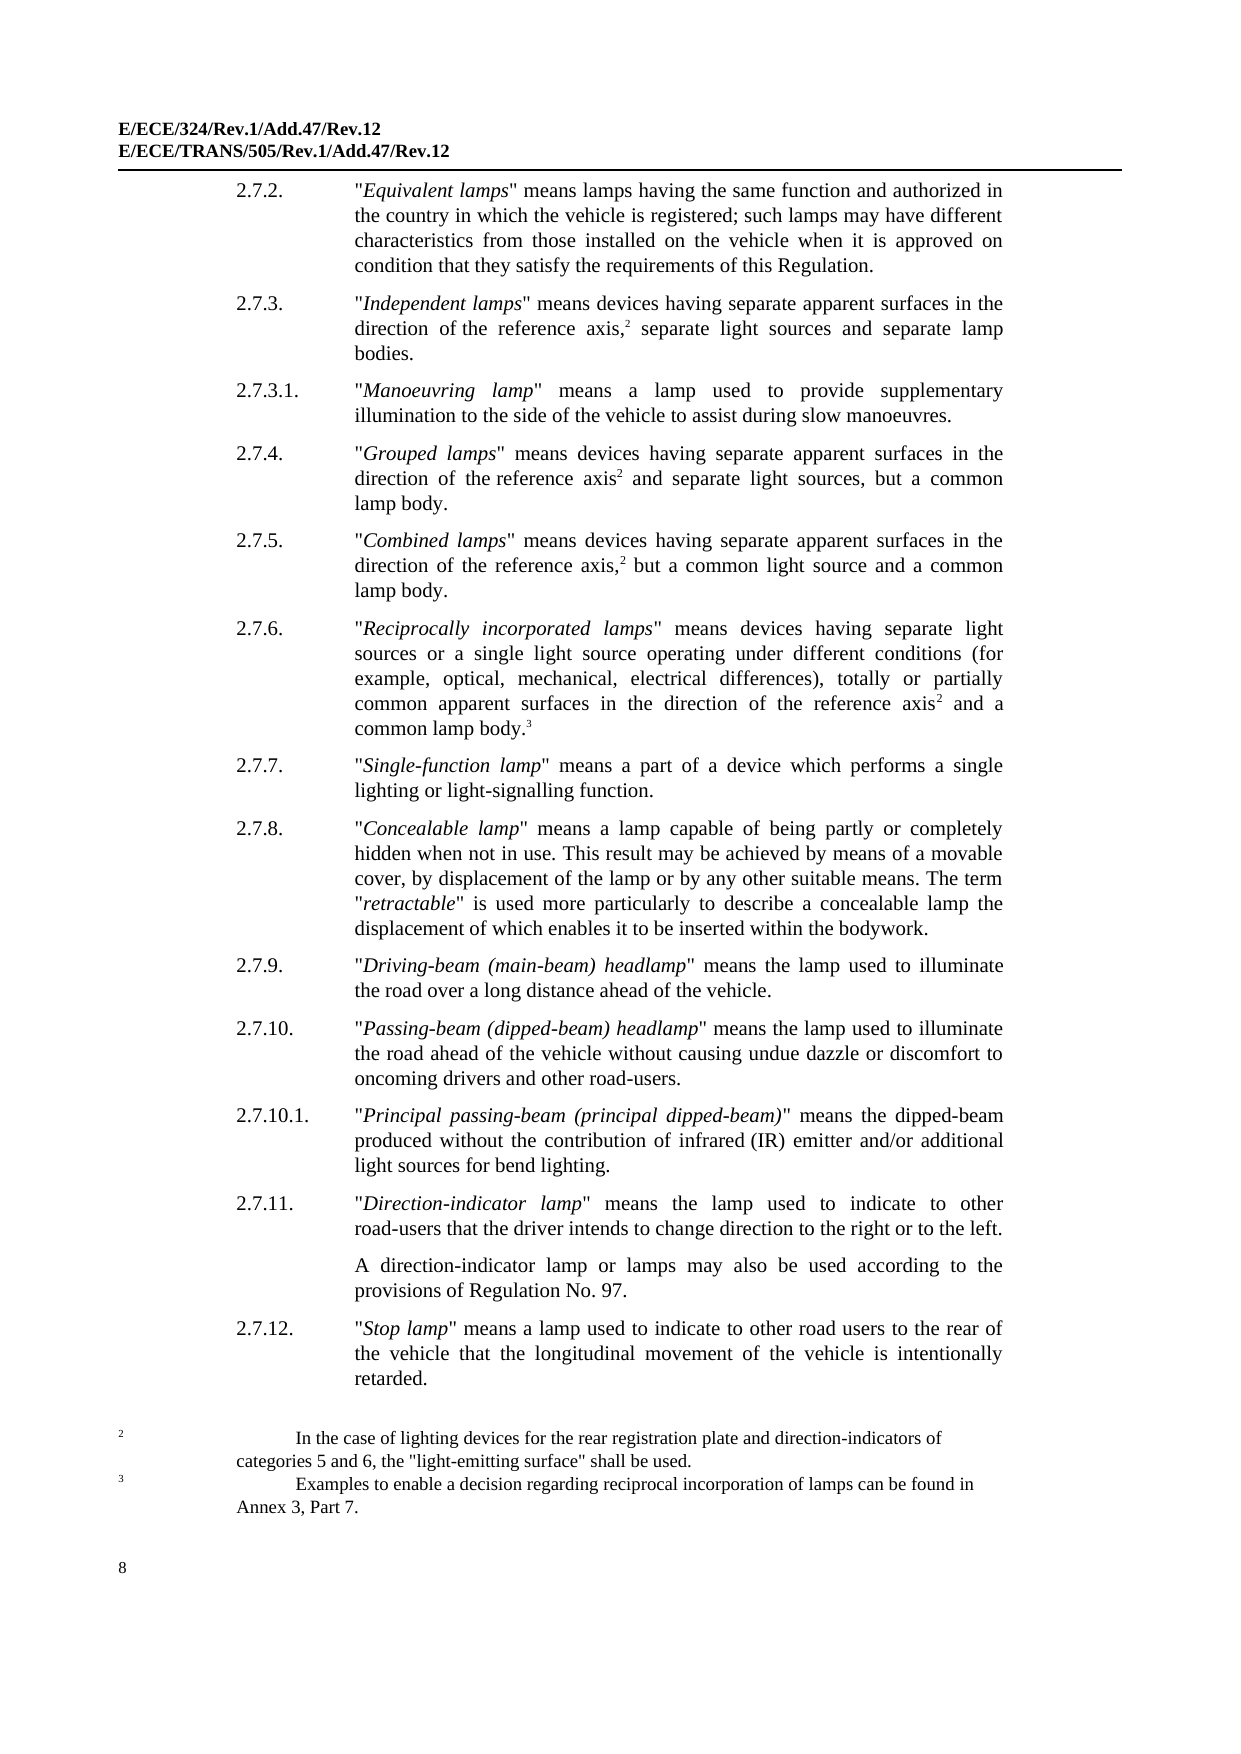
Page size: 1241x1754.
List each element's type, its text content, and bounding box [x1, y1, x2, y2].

text 2.7.3.1. "Manoeuvring lamp" means a lamp used to provide supplementary illumination to the side of the vehicle to assist during slow manoeuvres. [236, 377, 1004, 427]
text 2.7.9. "Driving-beam (main-beam) headlamp" means the lamp used to illuminate the road over a long distance ahead of the vehicle. [236, 952, 1004, 1002]
text 2.7.11. "Direction-indicator lamp" means the lamp used to indicate to other road-users that the driver intends to change direction to the right or to the left. [236, 1190, 1004, 1240]
text 2.7.12. "Stop lamp" means a lamp used to indicate to other road users to the rear of the vehicle that the longitudinal movement of the vehicle is intentionally retarded. [236, 1315, 1004, 1390]
text 2.7.8. "Concealable lamp" means a lamp capable of being partly or completely hidden when not in use. This result may be achieved by means of a movable cover, by displacement of the lamp or by any other suitable means. The term "retractable" is used more particularly to describe a concealable lamp the displacement of which enables it to be inserted within the bodywork. [236, 815, 1004, 940]
text 2.7.5. "Combined lamps" means devices having separate apparent surfaces in the direction of the reference axis,2 but a common light source and a common lamp body. [236, 527, 1004, 602]
text 2.7.10.1. "Principal passing-beam (principal dipped-beam)" means the dipped-beam produced without the contribution of infrared (IR) emitter and/or additional light sources for bend lighting. [236, 1102, 1004, 1177]
text A direction-indicator lamp or lamps may also be used according to the provisions of Regulation No. 97. [354, 1252, 1004, 1302]
text 2.7.10. "Passing-beam (dipped-beam) headlamp" means the lamp used to illuminate the road ahead of the vehicle without causing undue dazzle or discomfort to oncoming drivers and other road-users. [236, 1015, 1004, 1090]
text 2.7.3. "Independent lamps" means devices having separate apparent surfaces in the direction of the reference axis, separate light sources and separate lamp bodies. [236, 290, 1004, 365]
text 2.7.4. "Grouped lamps" means devices having separate apparent surfaces in the direction of the reference axis2 and separate light sources, but a common lamp body. [236, 440, 1004, 515]
text 2.7.2. "Equivalent lamps" means lamps having the same function and authorized in the country in which the vehicle is registered; such lamps may have different characteristics from those installed on the vehicle when it is approved on condition that they satisfy the requirements of this Regulation. [236, 177, 1004, 277]
text 2.7.6. "Reciprocally incorporated lamps" means devices having separate light sources or a single light source operating under different conditions (for example, optical, mechanical, electrical differences), totally or partially common apparent surfaces in the direction of the reference axis2 and a common lamp body. [236, 615, 1004, 740]
text 2.7.7. "Single-function lamp" means a part of a device which performs a single lighting or light-signalling function. [236, 752, 1004, 802]
